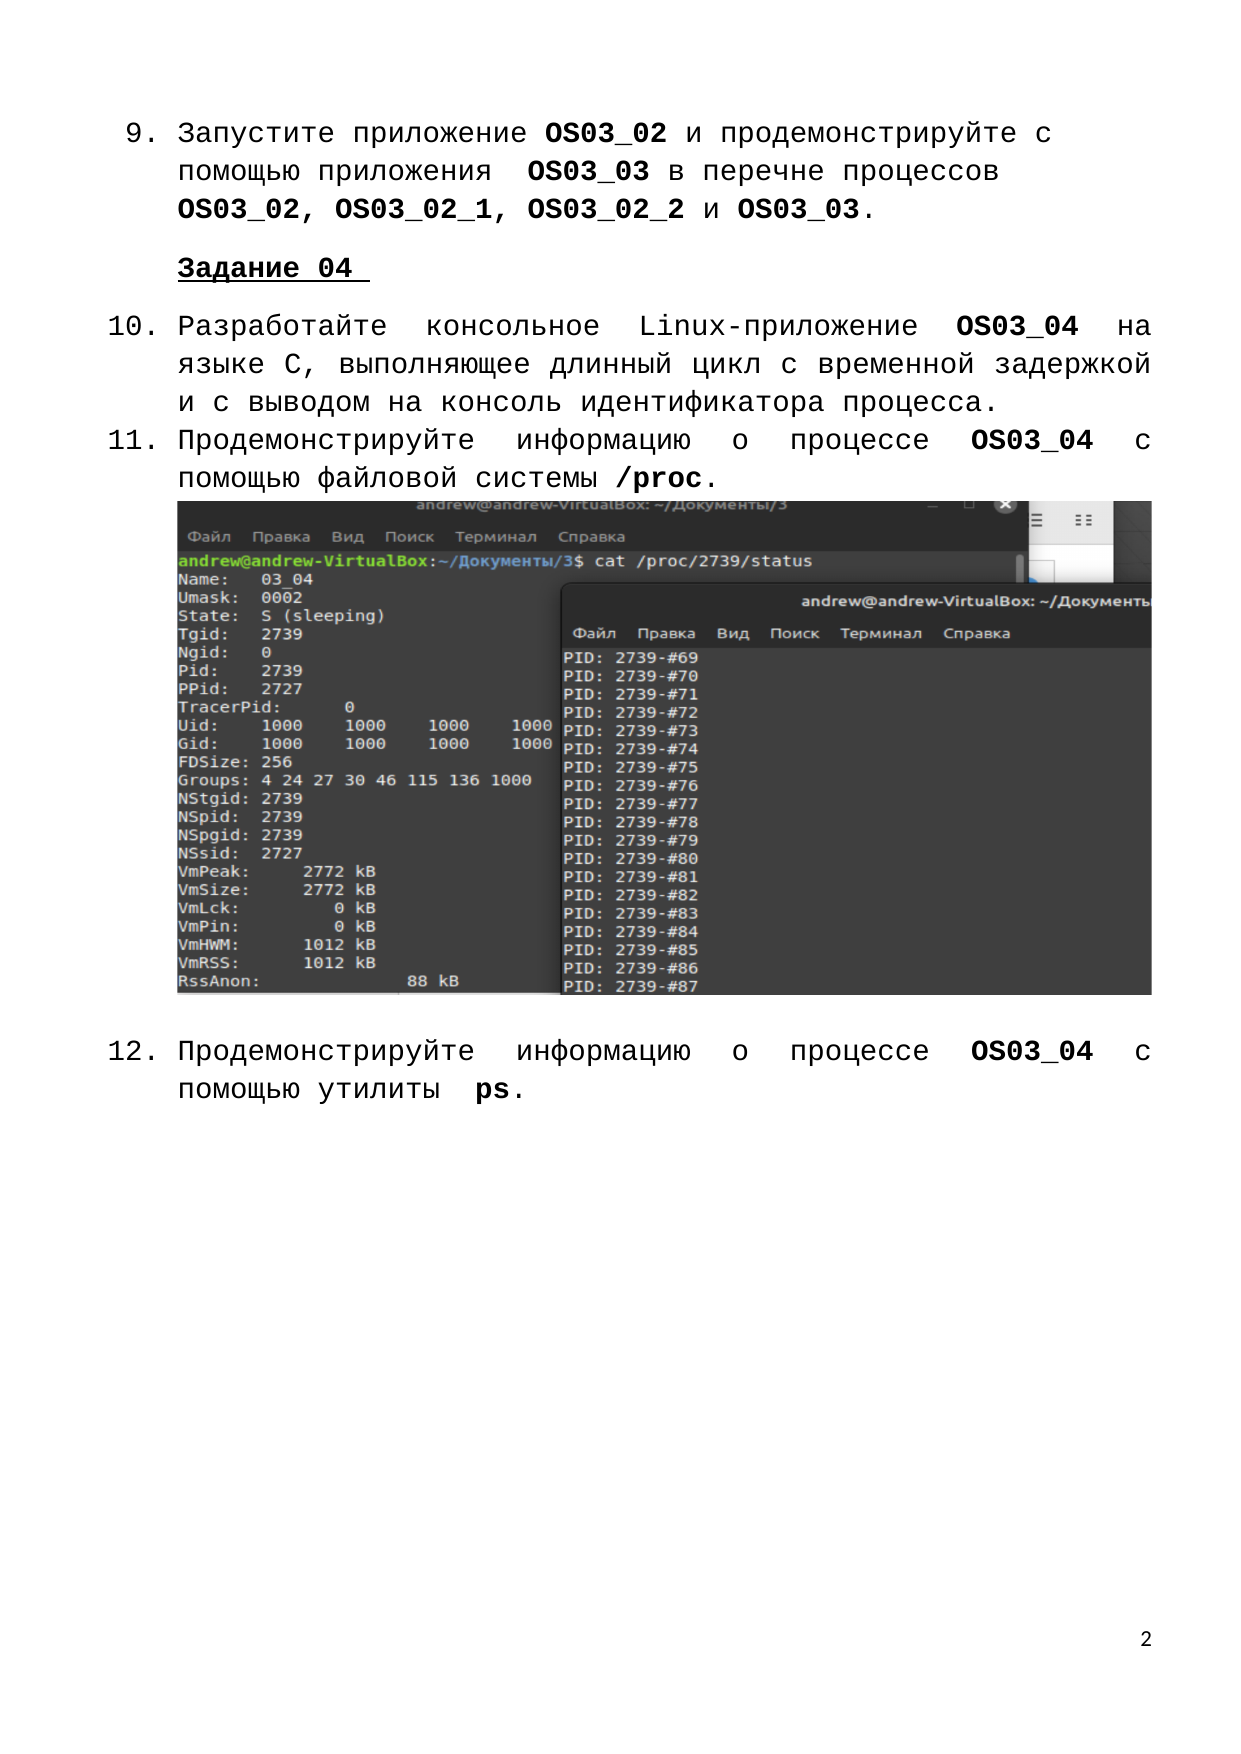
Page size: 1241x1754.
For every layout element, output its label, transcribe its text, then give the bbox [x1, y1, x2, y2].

list Продемонстрируйте информацию о процессе OS03_04 с помощью утилиты ps. [177, 1037, 1152, 1107]
list Разработайте консольное Linux-приложение OS03_04 на языке С, выполняющее длинный цикл с временной задержкой и с выводом на консоль идентификатора процесса. [177, 311, 1152, 420]
picture [177, 501, 1152, 995]
text Задание 04 [177, 253, 1152, 286]
list Продемонстрируйте информацию о процессе OS03_04 с помощью файловой системы /proc. [177, 425, 1152, 496]
list Запустите приложение OS03_02 и продемонстрируйте с помощью приложения OS03_03 в перечне процессов OS03_02, OS03_02_1, OS03_02_2 и OS03_03. [177, 118, 1152, 227]
